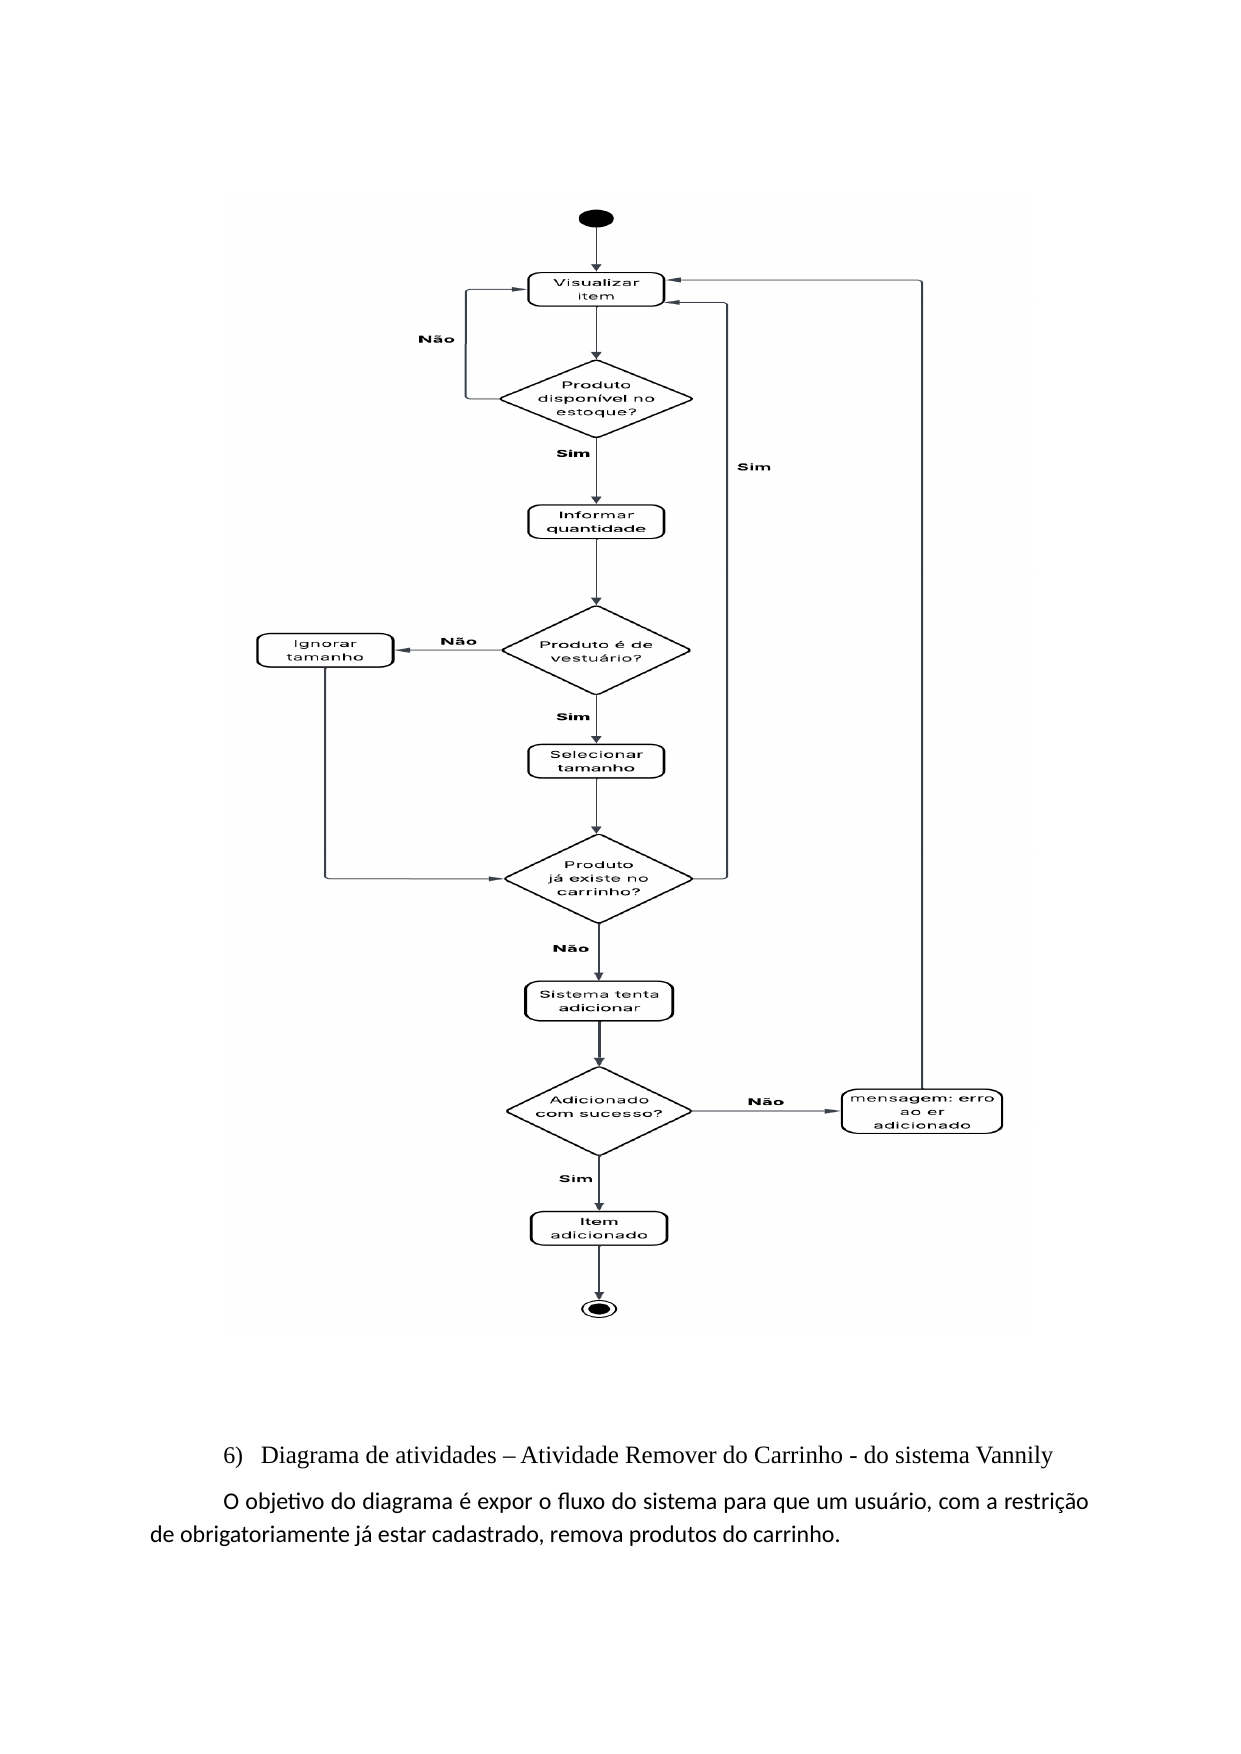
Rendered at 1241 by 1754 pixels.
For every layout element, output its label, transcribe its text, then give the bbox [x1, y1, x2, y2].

list Diagrama de atividades – Atividade Remover do Carrinho - do sistema Vannily [223, 1441, 1090, 1469]
text O objetivo do diagrama é expor o fluxo do sistema para que um usuário, com a restrição de obrigatoriamente já estar cadastrado, remova produtos do carrinho. [150, 1486, 1090, 1549]
picture [223, 194, 1036, 1334]
